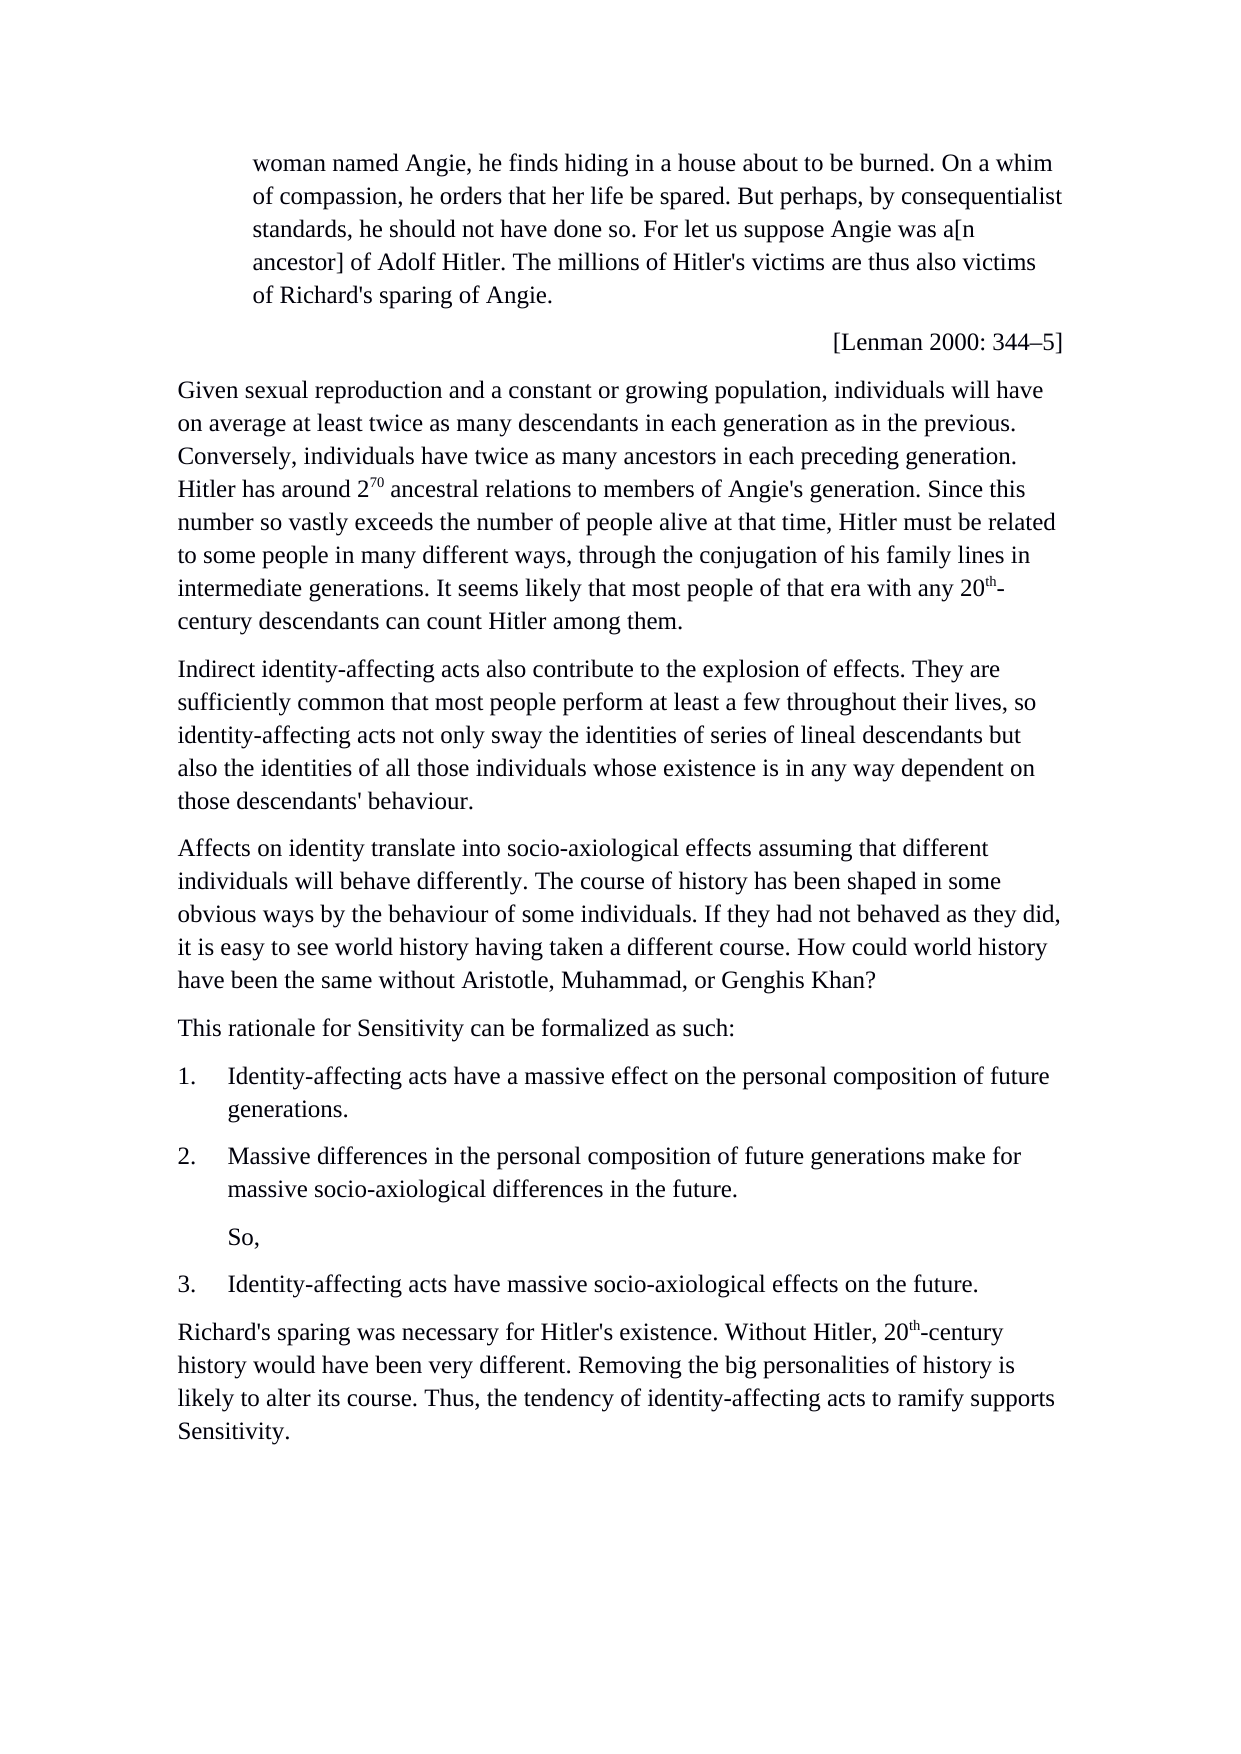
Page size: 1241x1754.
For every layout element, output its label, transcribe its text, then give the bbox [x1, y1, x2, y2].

list Identity-affecting acts have a massive effect on the personal composition of future generations. [177, 1061, 1063, 1122]
text Indirect identity-affecting acts also contribute to the explosion of effects. They are sufficiently common that most people perform at least a few throughout their lives, so identity-affecting acts not only sway the identities of series of lineal descendants but also the identities of all those individuals whose existence is in any way dependent on those descendants' behaviour. [177, 654, 1063, 814]
list So, [227, 1222, 1063, 1251]
list Identity-affecting acts have massive socio-axiological effects on the future. [177, 1269, 1063, 1298]
text [Lenman 2000: 344–5] [252, 327, 1063, 356]
text Affects on identity translate into socio-axiological effects assuming that different individuals will behave differently. The course of history has been shaped in some obvious ways by the behaviour of some individuals. If they had not behaved as they did, it is easy to see world history having taken a different course. How could world history have been the same without Aristotle, Muhammad, or Genghis Khan? [177, 833, 1063, 994]
text Richard's sparing was necessary for Hitler's existence. Without Hitler, 20th-century history would have been very different. Removing the big personalities of history is likely to alter its course. Thus, the tendency of identity-affecting acts to ramify supports Sensitivity. [177, 1317, 1063, 1445]
text Given sexual reproduction and a constant or growing population, individuals will have on average at least twice as many descendants in each generation as in the previous. Conversely, individuals have twice as many ancestors in each preceding generation. Hitler has around 270 ancestral relations to members of Angie's generation. Since this number so vastly exceeds the number of people alive at that time, Hitler must be related to some people in many different ways, through the conjugation of his family lines in intermediate generations. It seems likely that most people of that era with any 20th-century descendants can count Hitler among them. [177, 375, 1063, 635]
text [252, 148, 1063, 308]
text This rationale for Sensitivity can be formalized as such: [177, 1013, 1063, 1042]
list Massive differences in the personal composition of future generations make for massive socio-axiological differences in the future. [177, 1141, 1063, 1203]
